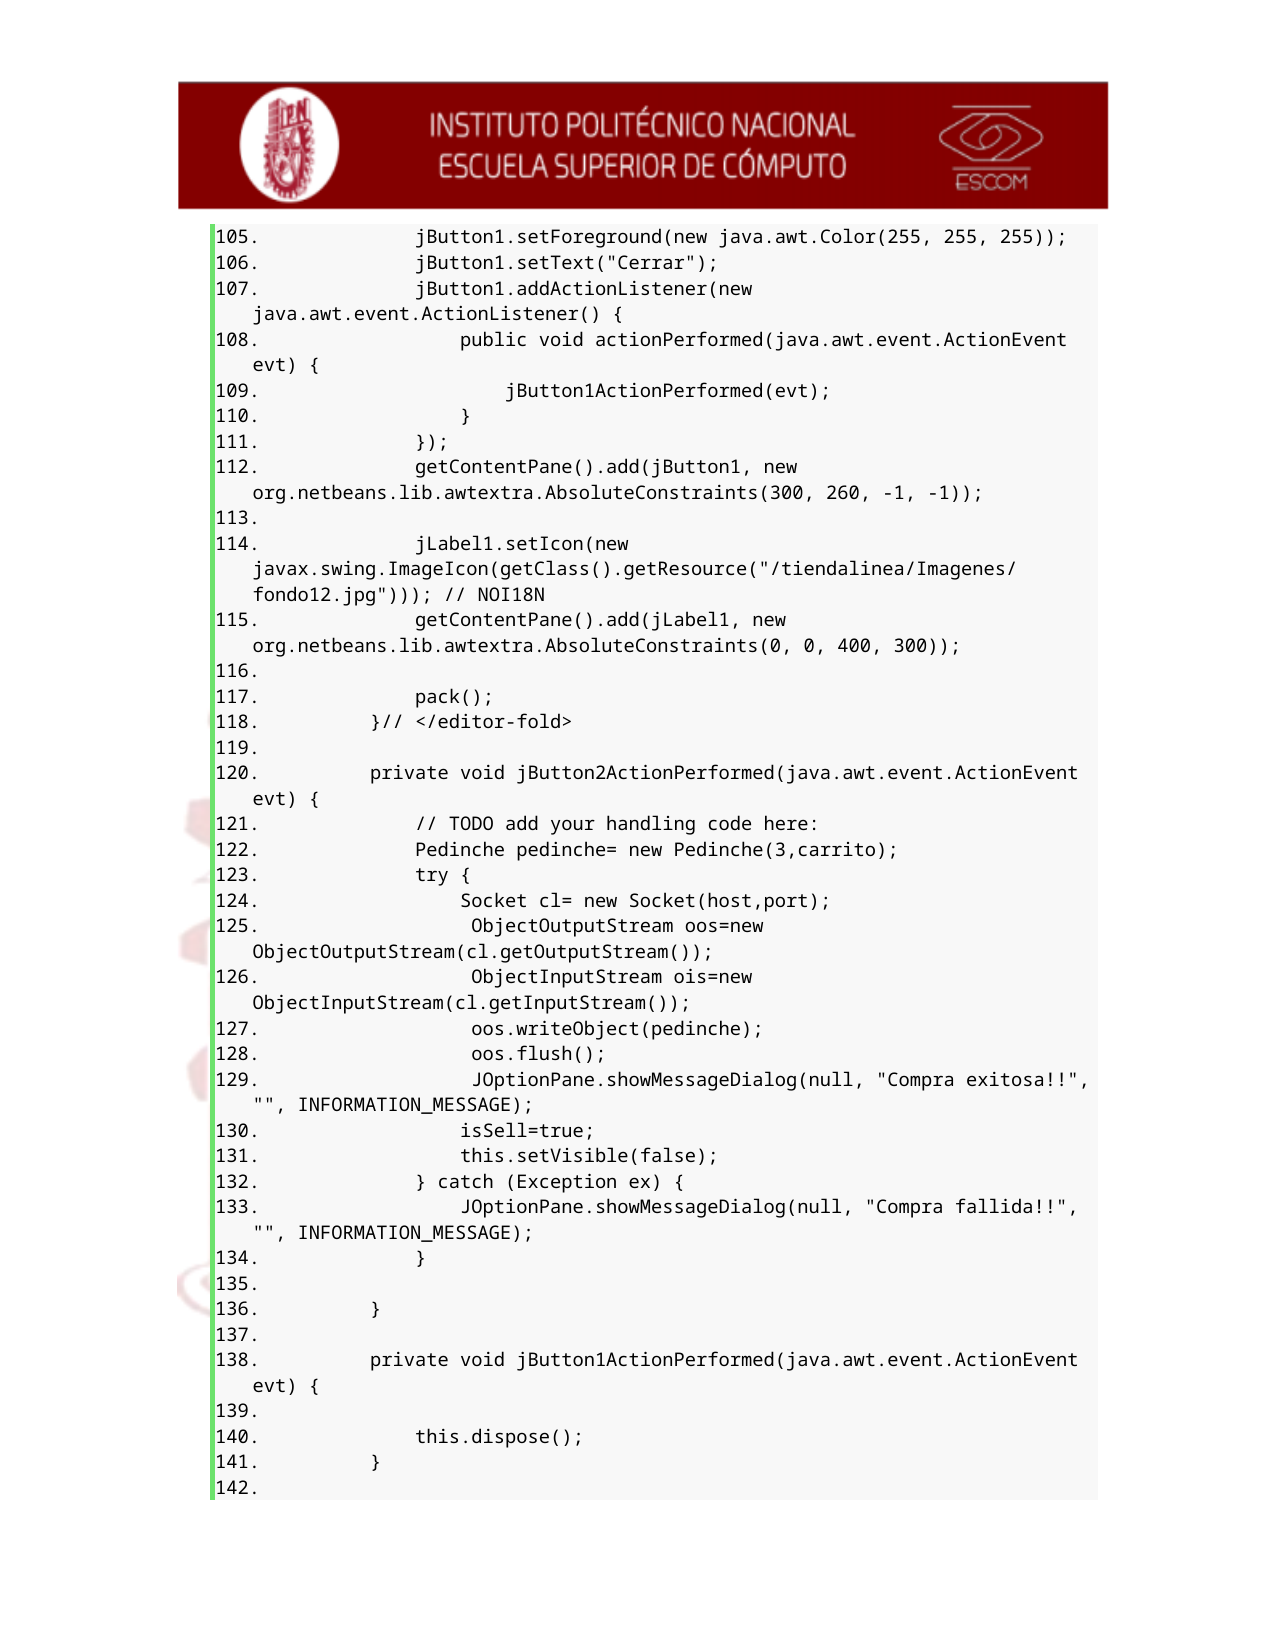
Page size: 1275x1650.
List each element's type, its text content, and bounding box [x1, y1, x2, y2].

list } [215, 1449, 1098, 1474]
list }// </editor-fold> [215, 709, 1098, 734]
list // TODO add your handling code here: [215, 811, 1098, 836]
list }); [215, 428, 1098, 453]
list pack(); [215, 683, 1098, 709]
list jButton1ActionPerformed(evt); [215, 377, 1098, 402]
list } [215, 1296, 1098, 1321]
list jButton1.setForeground(new java.awt.Color(255, 255, 255)); [215, 224, 1098, 249]
list private void jButton2ActionPerformed(java.awt.event.ActionEvent evt) { [215, 760, 1098, 811]
list getContentPane().add(jLabel1, new org.netbeans.lib.awtextra.AbsoluteConstraints(0, 0, 400, 300)); [215, 607, 1098, 658]
list } [215, 1244, 1098, 1270]
list jButton1.setText("Cerrar"); [215, 249, 1098, 275]
list } [215, 402, 1098, 428]
list Socket cl= new Socket(host,port); [215, 887, 1098, 913]
picture [177, 73, 1118, 224]
list ObjectInputStream ois=new ObjectInputStream(cl.getInputStream()); [215, 964, 1098, 1015]
list ObjectOutputStream oos=new ObjectOutputStream(cl.getOutputStream()); [215, 913, 1098, 964]
list oos.writeObject(pedinche); [215, 1015, 1098, 1040]
list jLabel1.setIcon(new javax.swing.ImageIcon(getClass().getResource("/tiendalinea/Imagenes/fondo12.jpg"))); // NOI18N [215, 530, 1098, 607]
list this.dispose(); [215, 1423, 1098, 1449]
list try { [215, 862, 1098, 887]
list Pedinche pedinche= new Pedinche(3,carrito); [215, 836, 1098, 862]
list JOptionPane.showMessageDialog(null, "Compra exitosa!!", "", INFORMATION_MESSAGE); [215, 1066, 1098, 1117]
list isSell=true; [215, 1117, 1098, 1142]
list getContentPane().add(jButton1, new org.netbeans.lib.awtextra.AbsoluteConstraints(300, 260, -1, -1)); [215, 453, 1098, 504]
list } catch (Exception ex) { [215, 1168, 1098, 1193]
list public void actionPerformed(java.awt.event.ActionEvent evt) { [215, 326, 1098, 377]
list this.setVisible(false); [215, 1142, 1098, 1168]
list private void jButton1ActionPerformed(java.awt.event.ActionEvent evt) { [215, 1347, 1098, 1398]
list oos.flush(); [215, 1040, 1098, 1066]
list JOptionPane.showMessageDialog(null, "Compra fallida!!", "", INFORMATION_MESSAGE); [215, 1193, 1098, 1244]
list jButton1.addActionListener(new java.awt.event.ActionListener() { [215, 275, 1098, 326]
